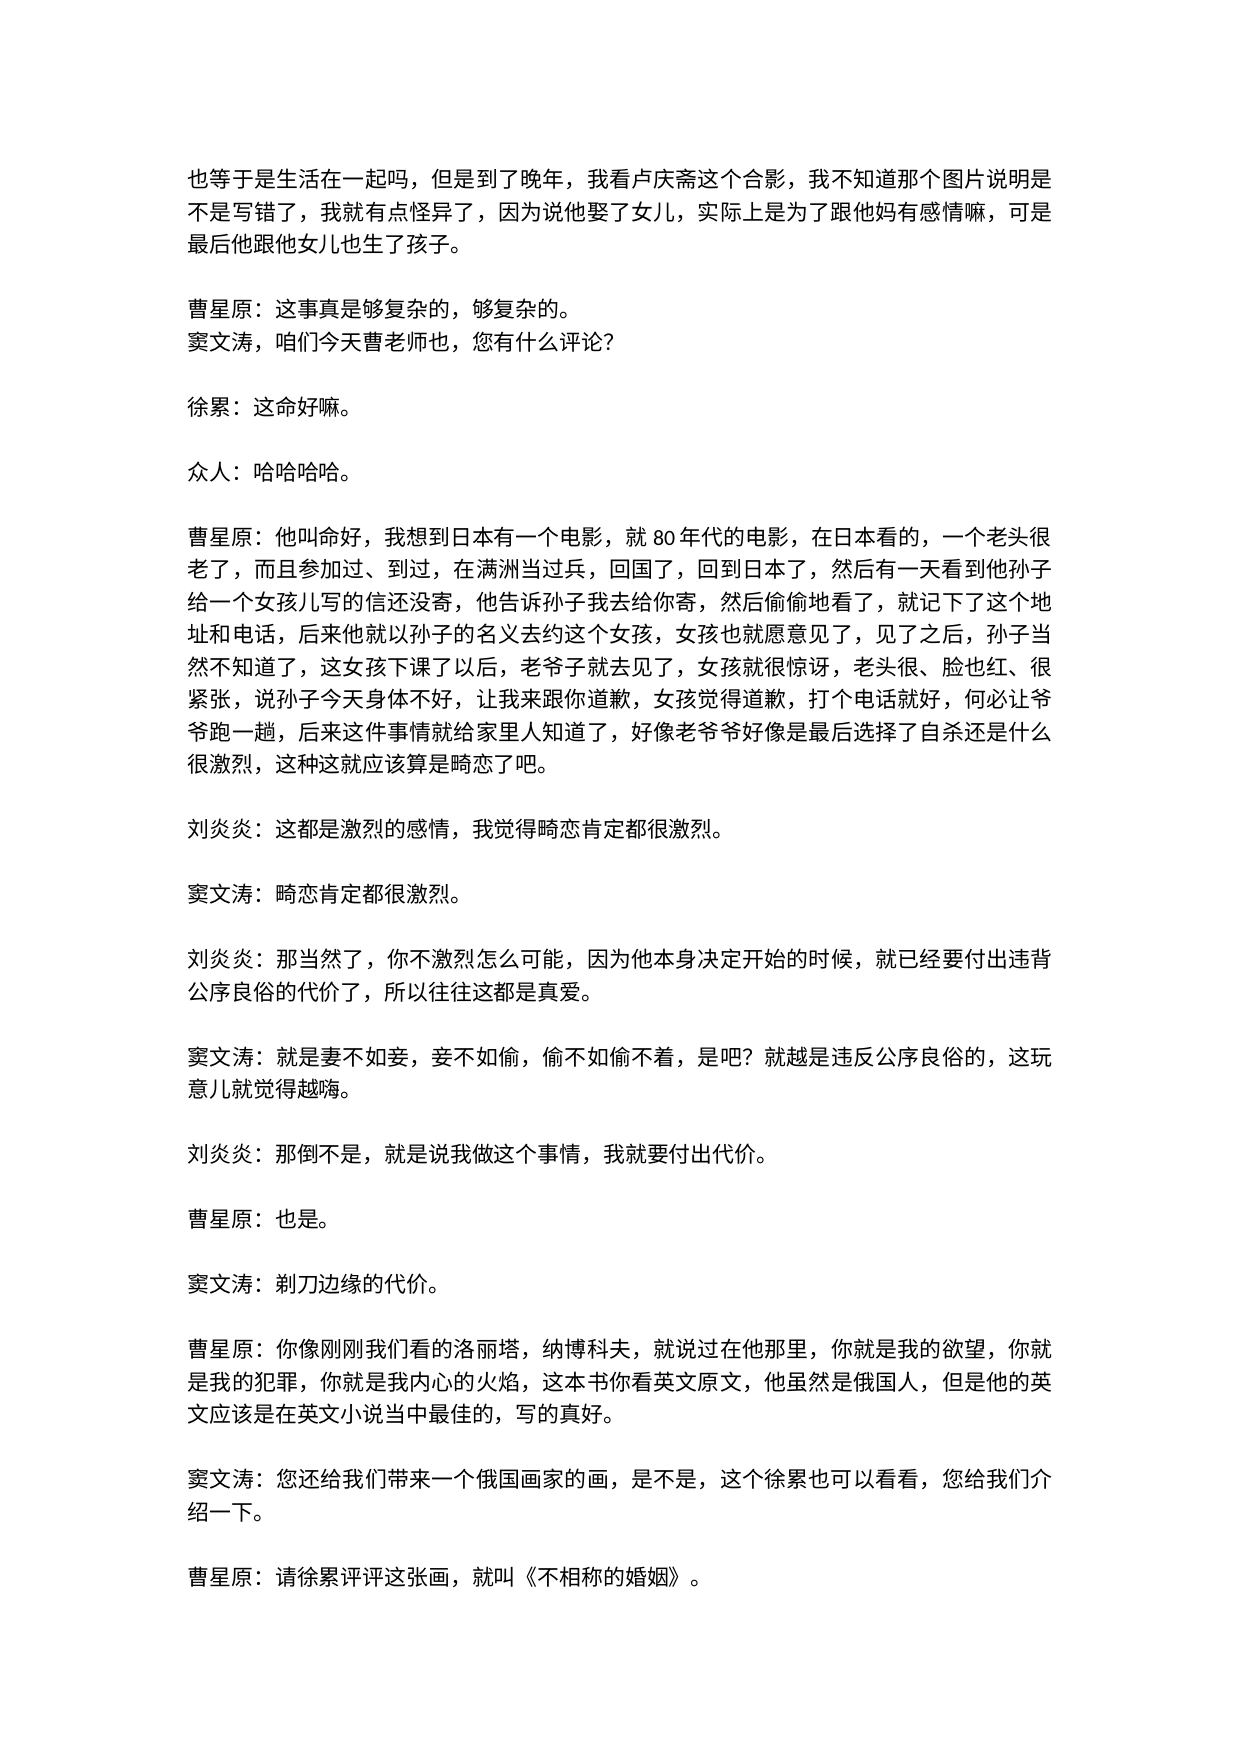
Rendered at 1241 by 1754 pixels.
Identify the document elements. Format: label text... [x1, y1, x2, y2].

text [187, 162, 1053, 259]
text 刘炎炎：那当然了，你不激烈怎么可能，因为他本身决定开始的时候，就已经要付出违背公序良俗的代价了，所以往往这都是真爱。 [187, 942, 1053, 1007]
text 徐累：这命好嘛。 [187, 389, 1053, 422]
text 曹星原：也是。 [187, 1202, 1053, 1234]
text 刘炎炎：这都是激烈的感情，我觉得畸恋肯定都很激烈。 [187, 812, 1053, 844]
text 窦文涛：剃刀边缘的代价。 [187, 1267, 1053, 1299]
text 刘炎炎：那倒不是，就是说我做这个事情，我就要付出代价。 [187, 1137, 1053, 1169]
text 窦文涛：畸恋肯定都很激烈。 [187, 877, 1053, 909]
text 众人：哈哈哈哈。 [187, 454, 1053, 487]
text 曹星原：他叫命好，我想到日本有一个电影，就80年代的电影，在日本看的，一个老头很老了，而且参加过、到过，在满洲当过兵，回国了，回到日本了，然后有一天看到他孙子给一个女孩儿写的信还没寄，他告诉孙子我去给你寄，然后偷偷地看了，就记下了这个地址和电话，后来他就以孙子的名义去约这个女孩，女孩也就愿意见了，见了之后，孙子当然不知道了，这女孩下课了以后，老爷子就去见了，女孩就很惊讶，老头很、脸也红、很紧张，说孙子今天身体不好，让我来跟你道歉，女孩觉得道歉，打个电话就好，何必让爷爷跑一趟，后来这件事情就给家里人知道了，好像老爷爷好像是最后选择了自杀还是什么，很激烈，这种这就应该算是畸恋了吧。 [187, 519, 1053, 779]
text 窦文涛：就是妻不如妾，妾不如偷，偷不如偷不着，是吧？就越是违反公序良俗的，这玩意儿就觉得越嗨。 [187, 1039, 1053, 1104]
text 曹星原：请徐累评评这张画，就叫《不相称的婚姻》。 [187, 1559, 1053, 1592]
text 窦文涛，咱们今天曹老师也，您有什么评论？ [187, 324, 1053, 357]
text 曹星原：这事真是够复杂的，够复杂的。 [187, 292, 1053, 324]
text 曹星原：你像刚刚我们看的洛丽塔，纳博科夫，就说过在他那里，你就是我的欲望，你就是我的犯罪，你就是我内心的火焰，这本书你看英文原文，他虽然是俄国人，但是他的英文应该是在英文小说当中最佳的，写的真好。 [187, 1332, 1053, 1429]
text 窦文涛：您还给我们带来一个俄国画家的画，是不是，这个徐累也可以看看，您给我们介绍一下。 [187, 1462, 1053, 1527]
